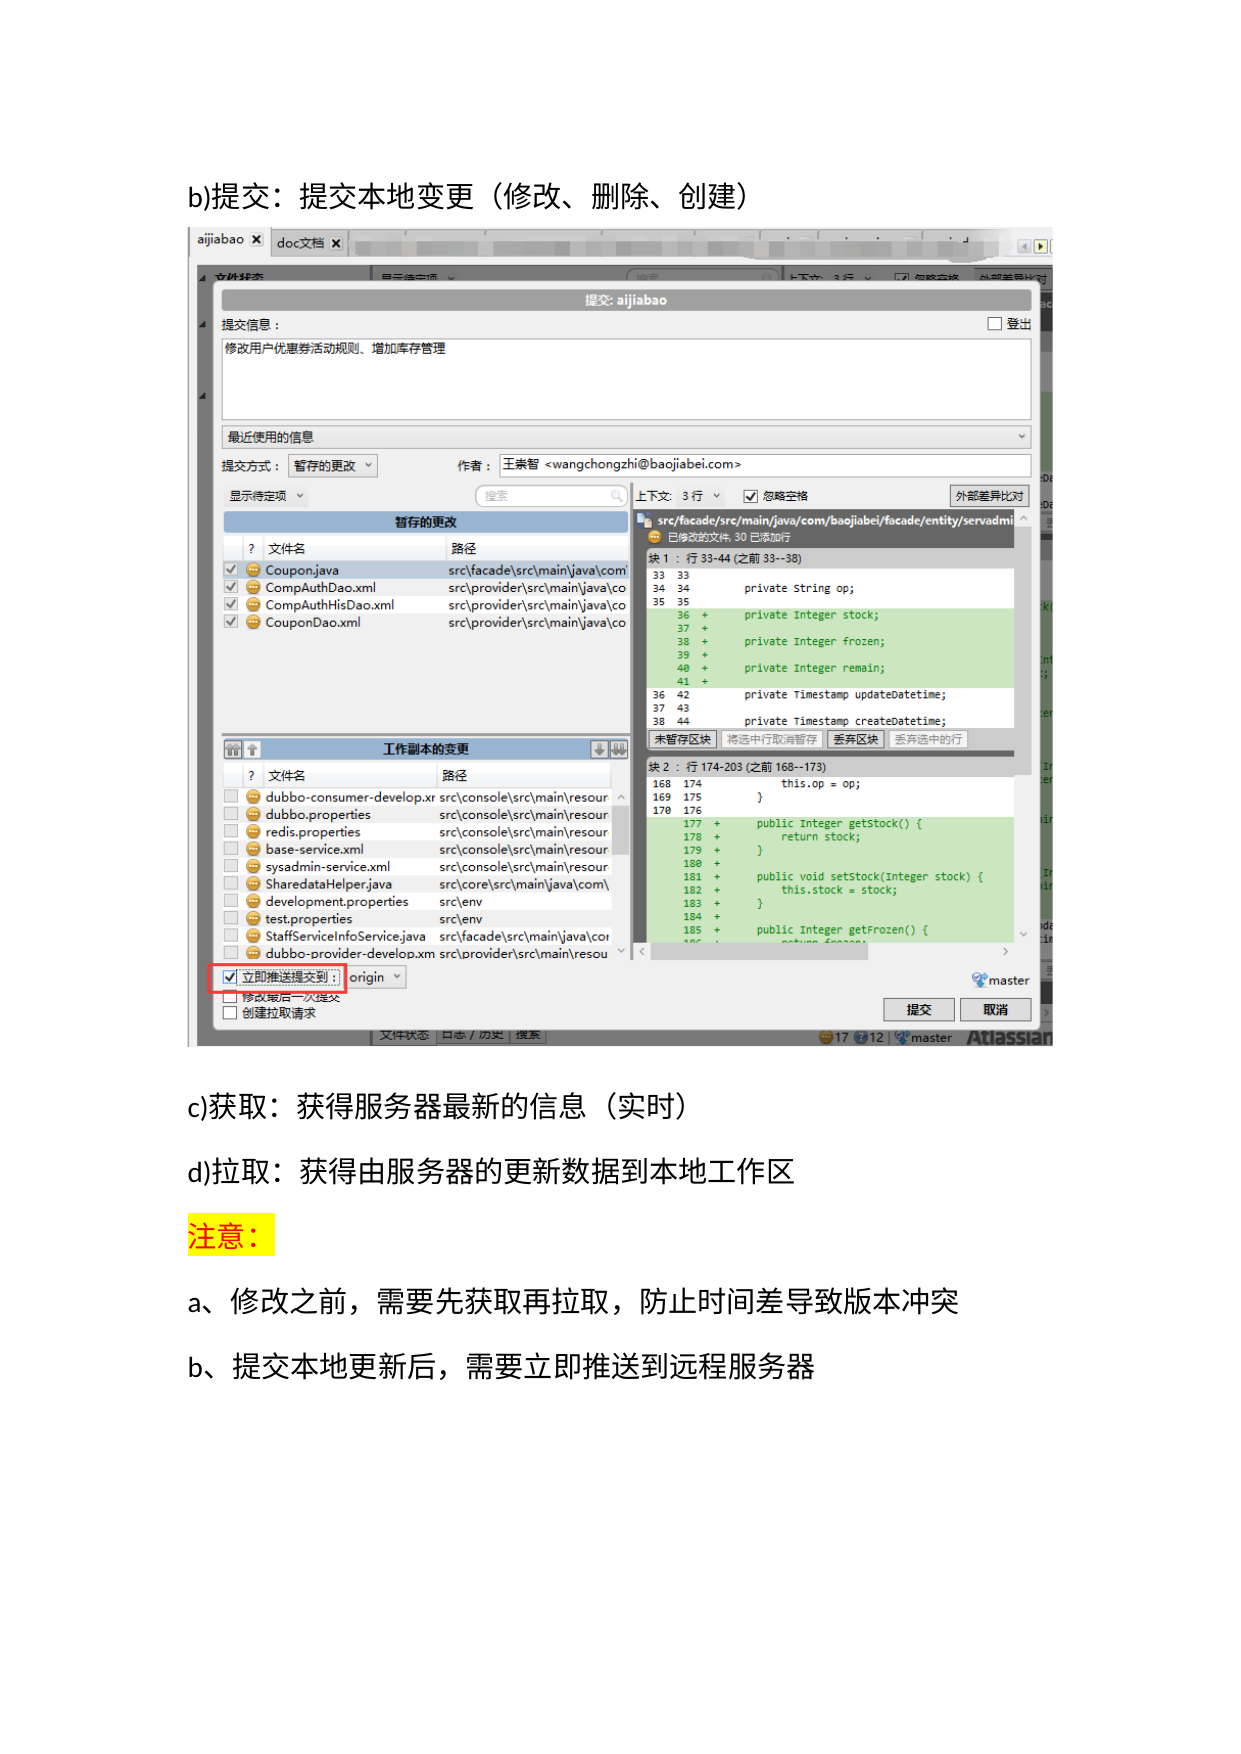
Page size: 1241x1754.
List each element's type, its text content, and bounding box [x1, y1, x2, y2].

text 注意： [187, 1202, 1053, 1267]
text c)获取：获得服务器最新的信息（实时） [187, 1072, 1053, 1137]
text a、修改之前，需要先获取再拉取，防止时间差导致版本冲突 [187, 1267, 1053, 1332]
picture [187, 227, 1053, 1047]
text b)提交：提交本地变更（修改、删除、创建） [187, 162, 1053, 227]
text d)拉取：获得由服务器的更新数据到本地工作区 [187, 1137, 1053, 1202]
text b、提交本地更新后，需要立即推送到远程服务器 [187, 1332, 1053, 1397]
